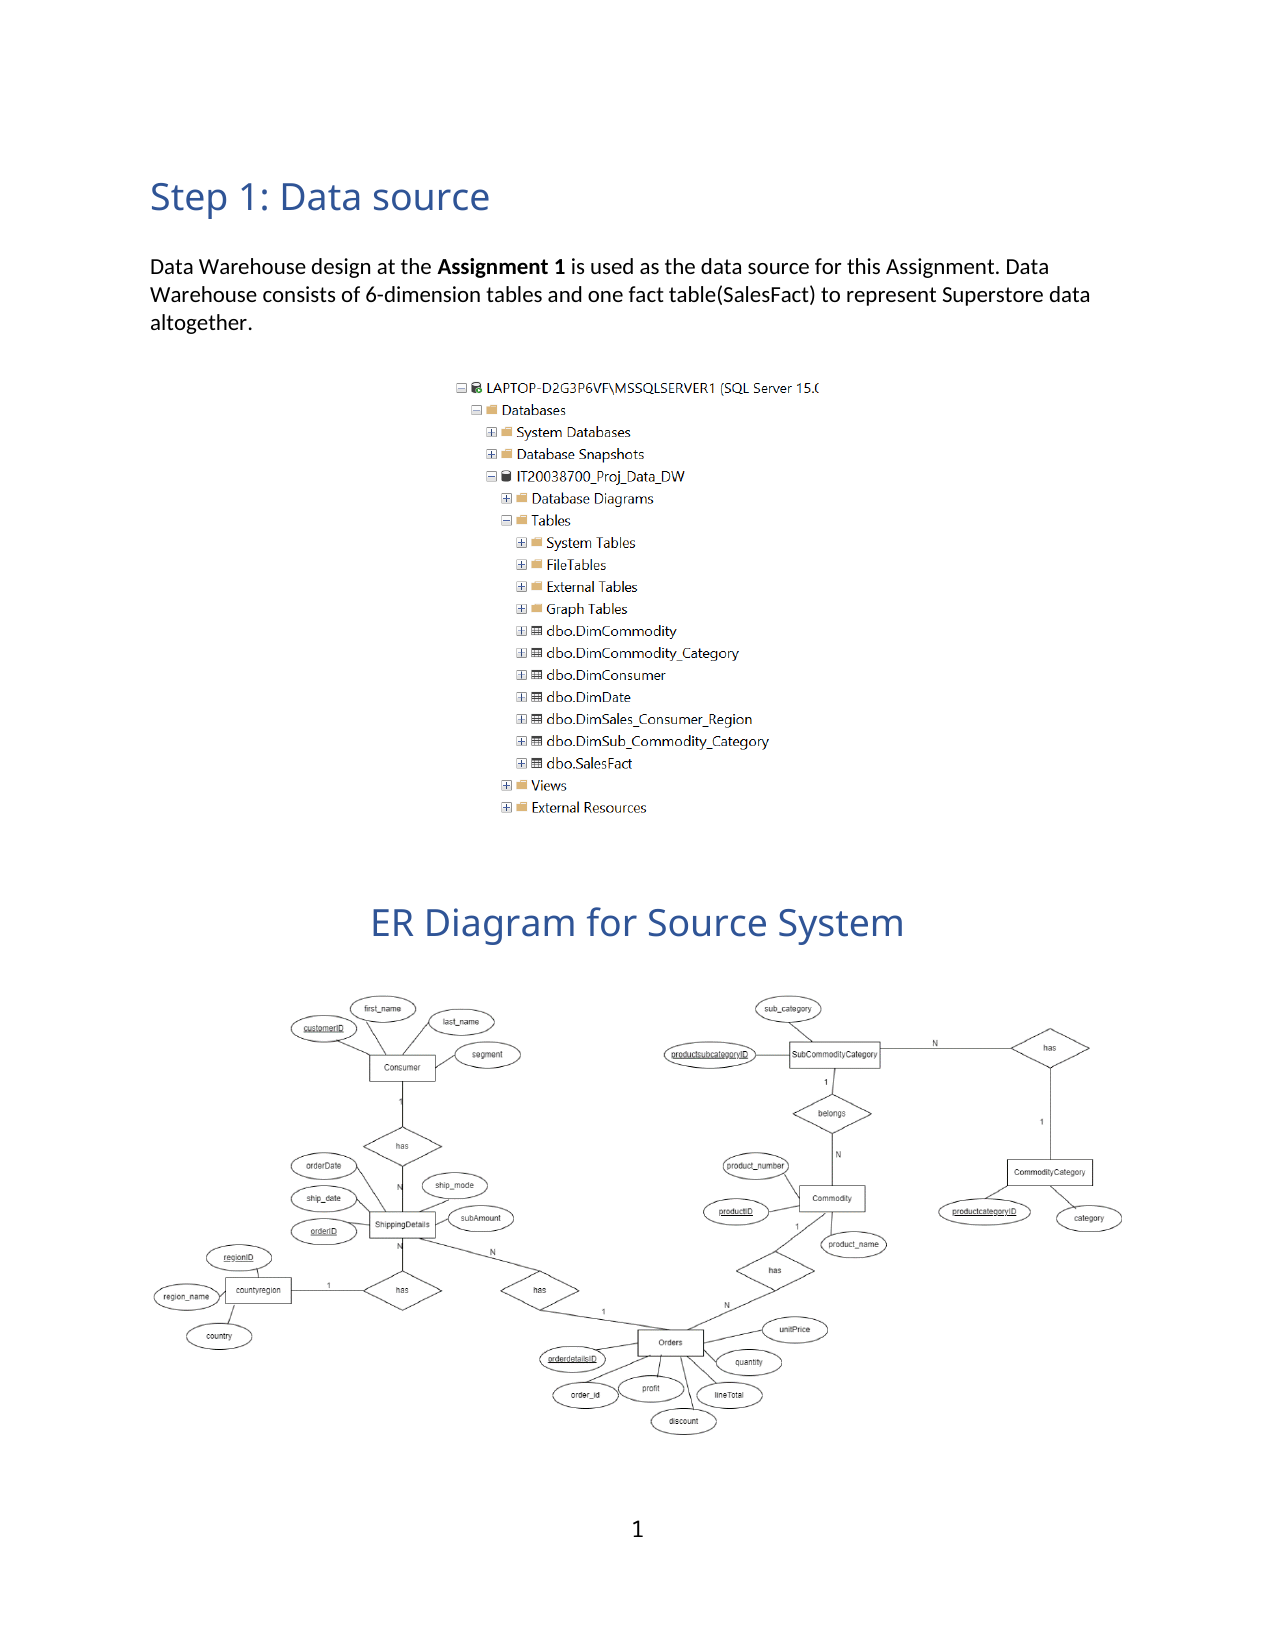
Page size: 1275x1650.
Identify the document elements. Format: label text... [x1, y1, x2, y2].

text ER Diagram for Source System [150, 897, 1125, 948]
picture [150, 992, 1122, 1433]
picture [453, 377, 819, 821]
text Step 1: Data source [150, 170, 863, 221]
text Data Warehouse design at the Assignment 1 is used as the data source for this Assignment. Data Warehouse consists of 6-dimension tables and one fact table(SalesFact) to represent Superstore data altogether. [150, 252, 1125, 336]
